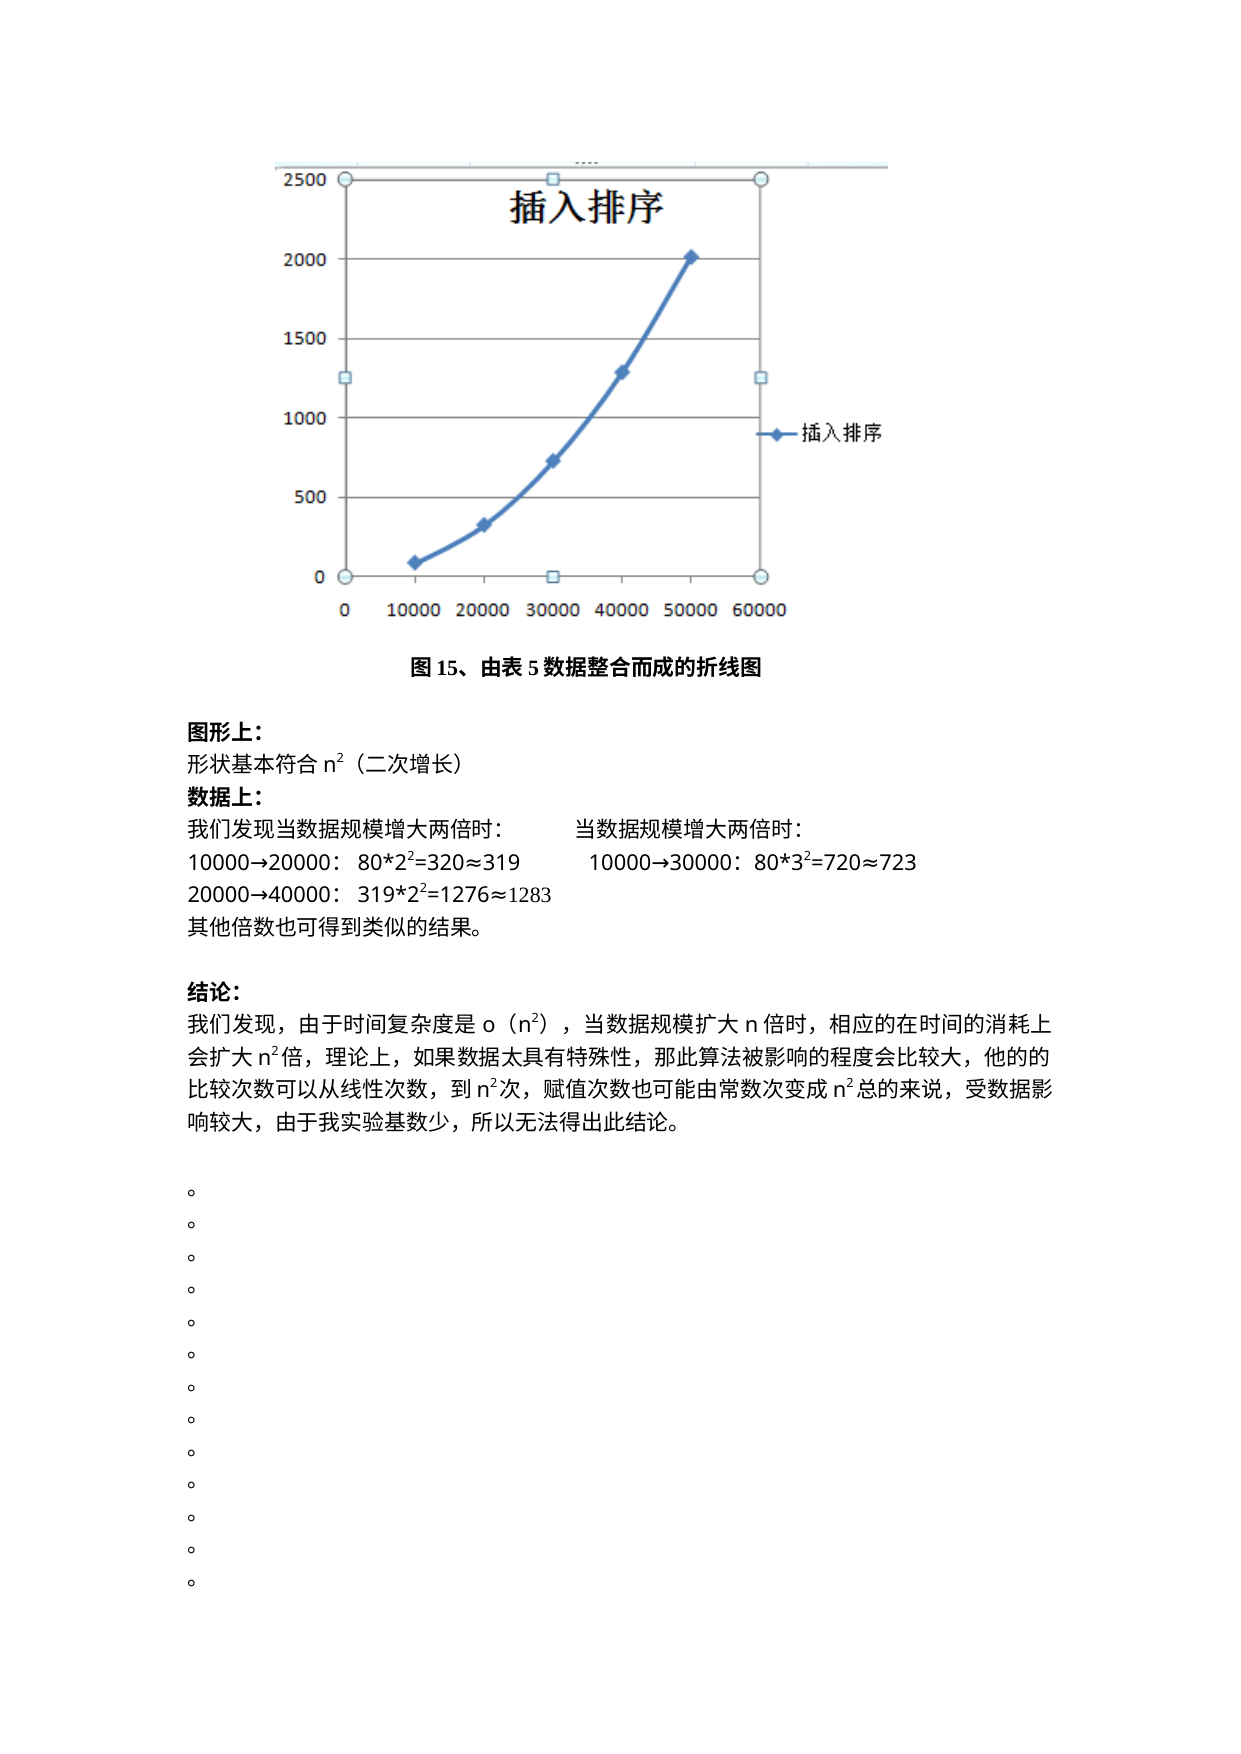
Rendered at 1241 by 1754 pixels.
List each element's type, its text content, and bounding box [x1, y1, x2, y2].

text 数据上： [187, 779, 1053, 812]
text 。 [187, 1267, 1053, 1299]
text 。 [187, 1462, 1053, 1494]
text 结论： [187, 974, 1053, 1007]
text 我们发现当数据规模增大两倍时： 当数据规模增大两倍时： [187, 812, 1053, 844]
text 20000→40000： 319*22=1276≈1283 [187, 877, 1053, 909]
text 我们发现，由于时间复杂度是o（n2），当数据规模扩大n倍时，相应的在时间的消耗上会扩大n2倍，理论上，如果数据太具有特殊性，那此算法被影响的程度会比较大，他的的比较次数可以从线性次数，到n2次，赋值次数也可能由常数次变成n2总的来说，受数据影响较大，由于我实验基数少，所以无法得出此结论。 [187, 1007, 1053, 1137]
text 。 [187, 1169, 1053, 1202]
text 。 [187, 1234, 1053, 1267]
text 。 [187, 1364, 1053, 1397]
text 。 [187, 1527, 1053, 1559]
text 。 [187, 1494, 1053, 1527]
text 。 [187, 1202, 1053, 1234]
text 形状基本符合n2（二次增长） [187, 747, 1053, 779]
text 。 [187, 1332, 1053, 1364]
text 。 [187, 1429, 1053, 1462]
text 其他倍数也可得到类似的结果。 [187, 909, 1053, 942]
text 。 [187, 1397, 1053, 1429]
picture [274, 162, 888, 629]
text 10000→20000： 80*22=320≈319 10000→30000：80*32=720≈723 [187, 844, 1053, 877]
text 图形上： [187, 714, 1053, 747]
text 。 [187, 1559, 1053, 1592]
text 。 [187, 1299, 1053, 1332]
text 图15、由表5数据整合而成的折线图 [275, 649, 1053, 682]
